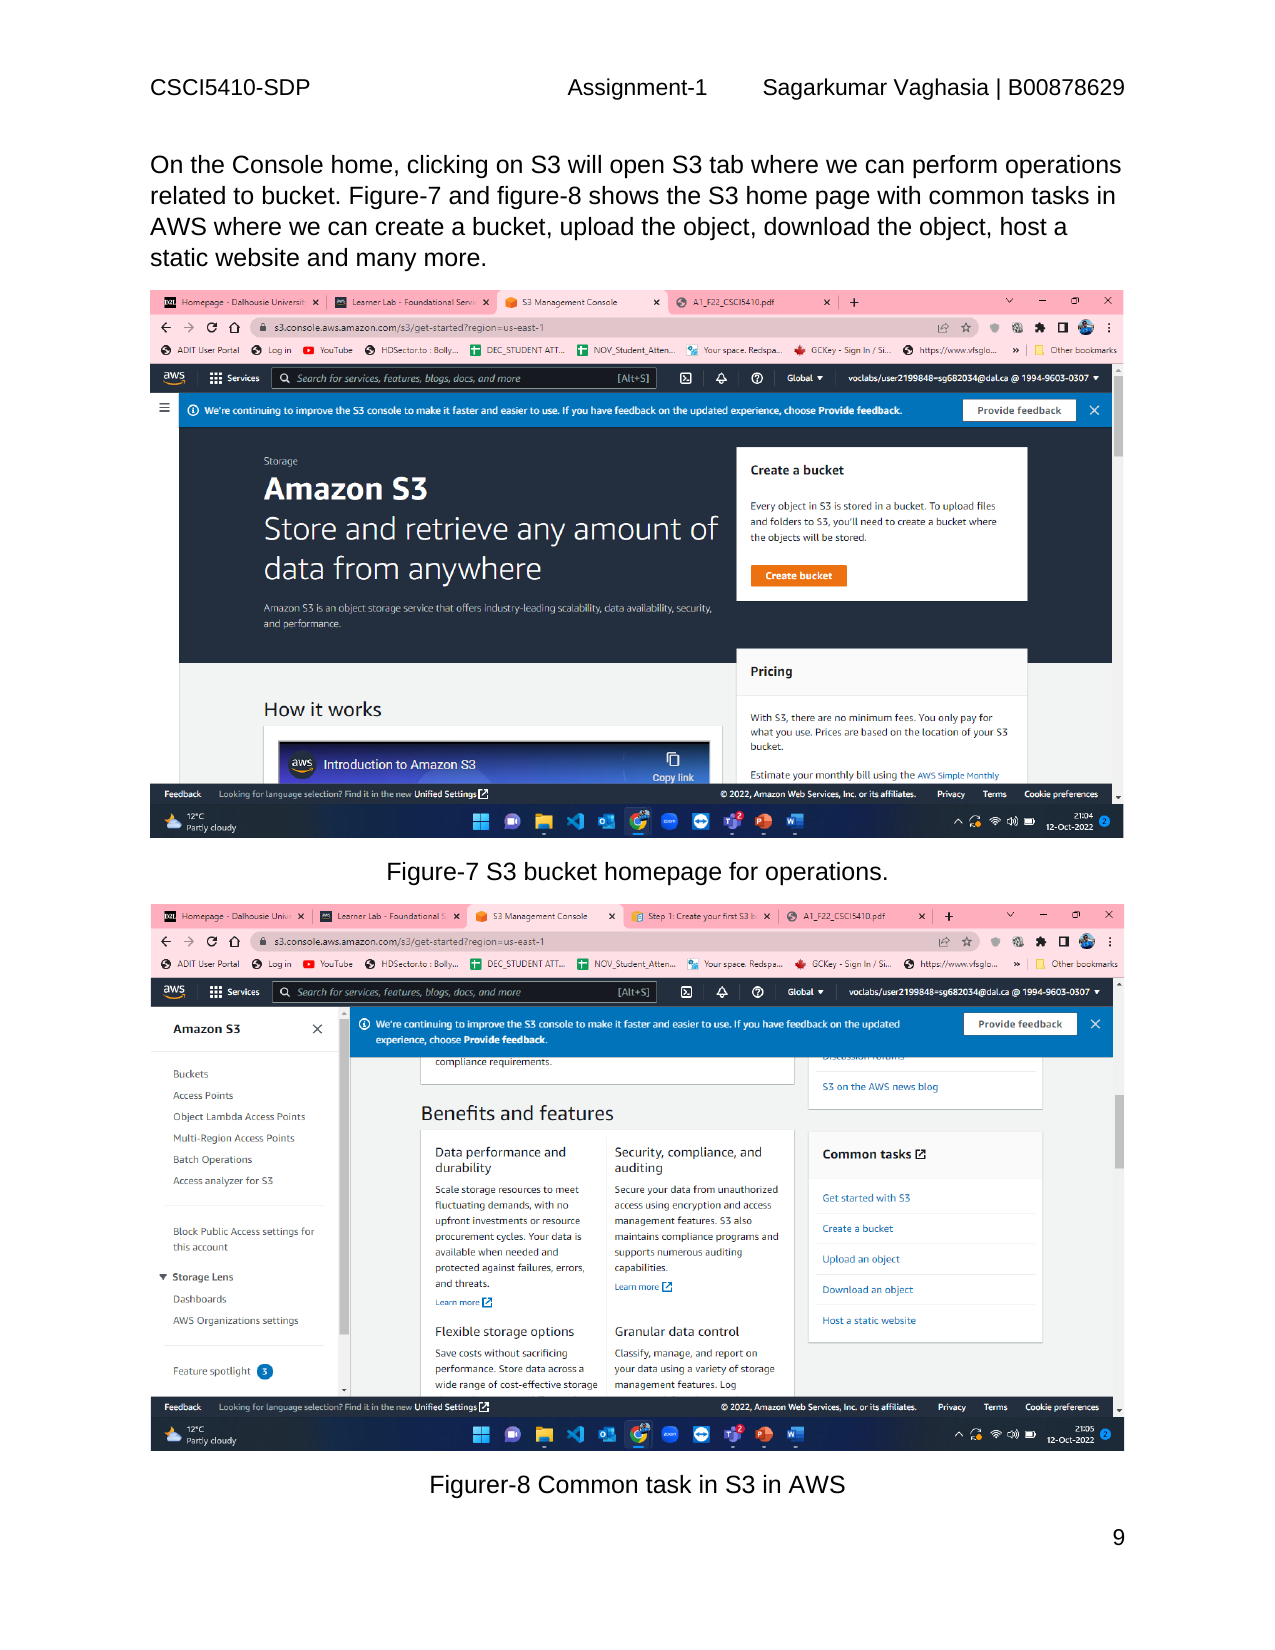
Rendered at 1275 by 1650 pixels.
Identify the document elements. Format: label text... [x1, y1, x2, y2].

picture [150, 290, 1124, 838]
text Figurer-8 Common task in S3 in AWS [150, 1470, 1125, 1498]
picture [150, 904, 1125, 1451]
text Figure-7 S3 bucket homepage for operations. [150, 856, 1125, 885]
text On the Console home, clicking on S3 will open S3 tab where we can perform operations related to bucket. Figure-7 and figure-8 shows the S3 home page with common tasks in AWS where we can create a bucket, upload the object, download the object, host a static website and many more. [150, 150, 1125, 272]
